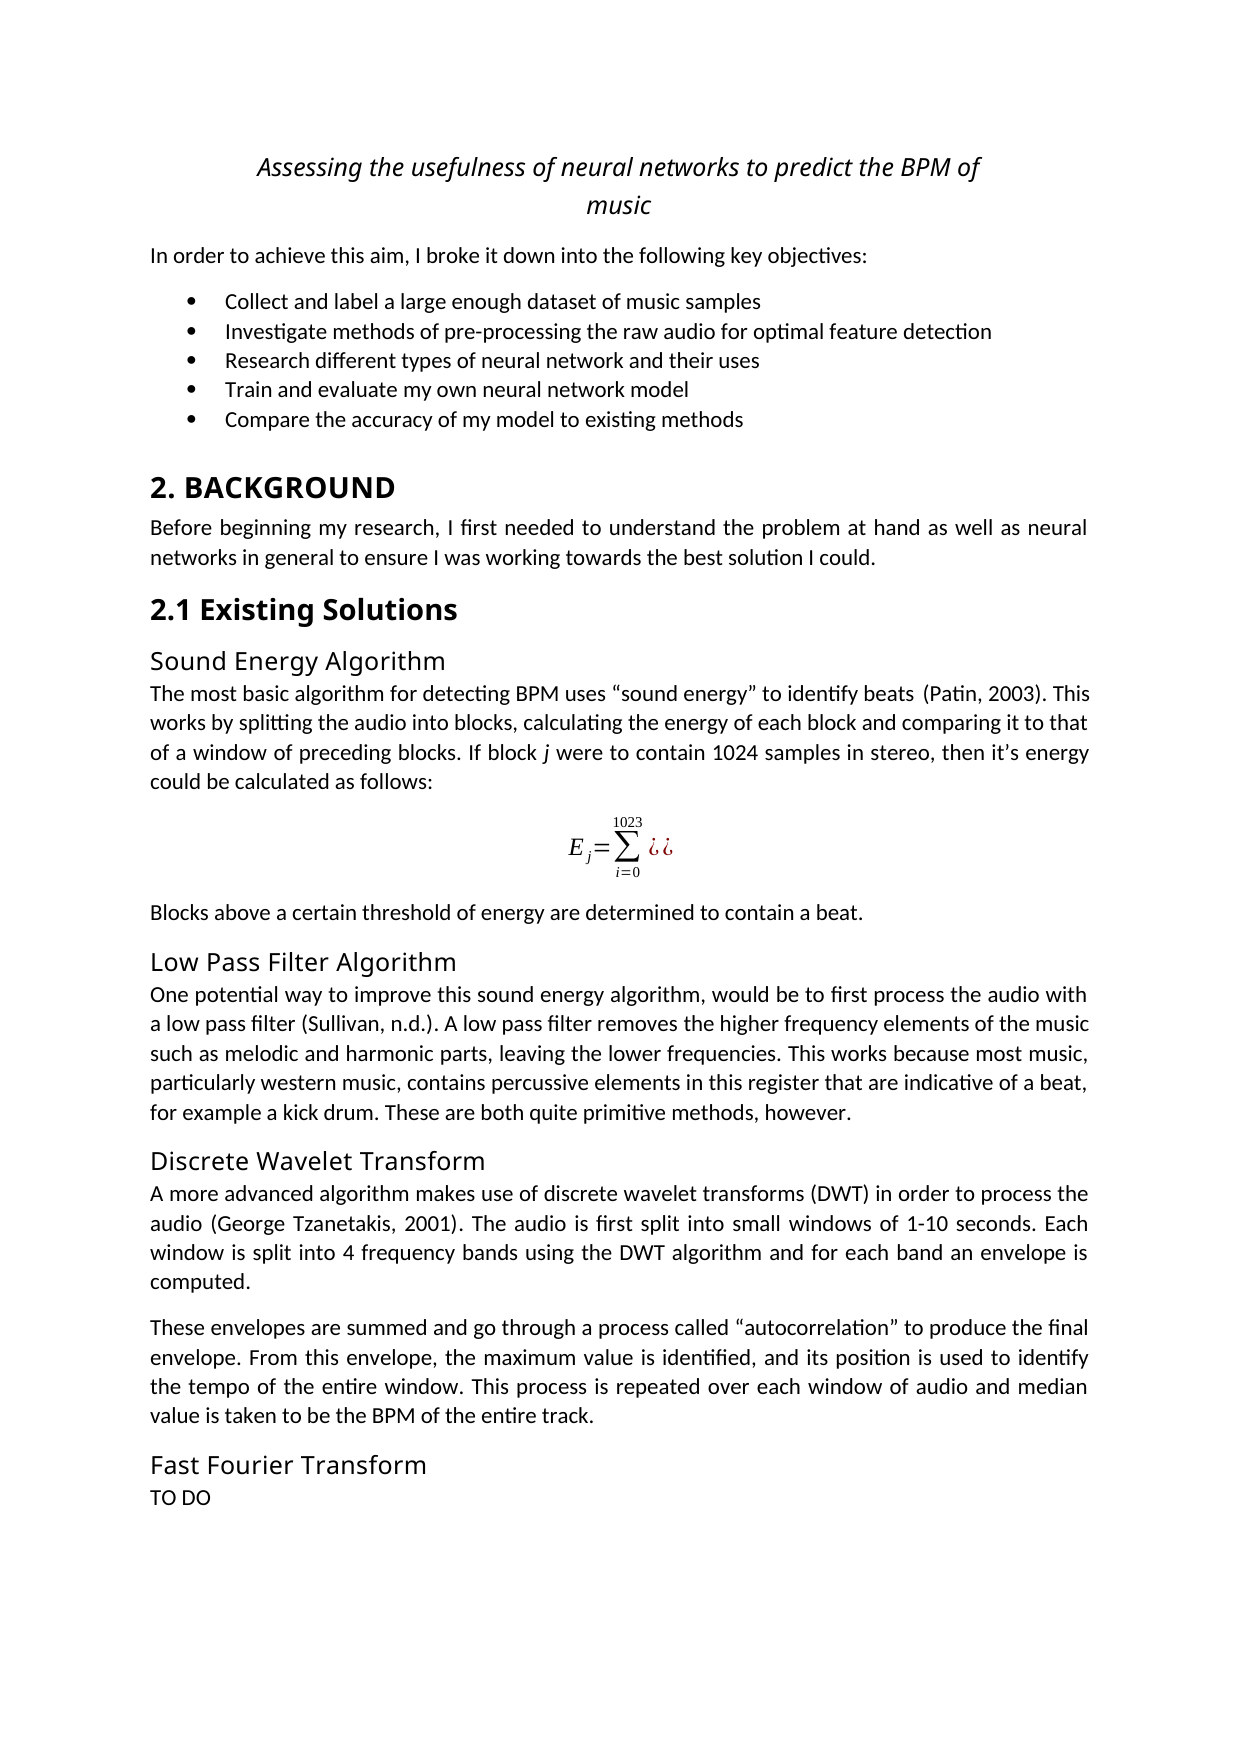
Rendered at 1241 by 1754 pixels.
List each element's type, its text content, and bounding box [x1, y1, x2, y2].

list Train and evaluate my own neural network model [187, 376, 1090, 404]
list Collect and label a large enough dataset of music samples [187, 287, 1090, 316]
text TO DO [150, 1483, 1090, 1511]
list Compare the accuracy of my model to existing methods [187, 405, 1090, 433]
text A more advanced algorithm makes use of discrete wavelet transforms (DWT) in order to process the audio . The audio is first split into small windows of 1-10 seconds. Each window is split into 4 frequency bands using the DWT algorithm and for each band an envelope is computed. [150, 1179, 1090, 1296]
text Before beginning my research, I first needed to understand the problem at hand as well as neural networks in general to ensure I was working towards the best solution I could. [150, 513, 1090, 571]
text Assessing the usefulness of neural networks to predict the BPM of music [240, 150, 1000, 221]
text One potential way to improve this sound energy algorithm, would be to first process the audio with a low pass filter. A low pass filter removes the higher frequency elements of the music such as melodic and harmonic parts, leaving the lower frequencies. This works because most music, particularly western music, contains percussive elements in this register that are indicative of a beat, for example a kick drum. These are both quite primitive methods, however. [150, 980, 1090, 1126]
subtitle 2. Background [150, 468, 1090, 507]
subtitle Fast Fourier Transform [150, 1448, 1090, 1482]
text In order to achieve this aim, I broke it down into the following key objectives: [150, 241, 1090, 269]
text The most basic algorithm for detecting BPM uses “sound energy” to identify beats . This works by splitting the audio into blocks, calculating the energy of each block and comparing it to that of a window of preceding blocks. If block j were to contain 1024 samples in stereo, then it’s energy could be calculated as follows: [150, 679, 1090, 795]
text These envelopes are summed and go through a process called “autocorrelation” to produce the final envelope. From this envelope, the maximum value is identified, and its position is used to identify the tempo of the entire window. This process is repeated over each window of audio and median value is taken to be the BPM of the entire track. [150, 1313, 1090, 1430]
list Investigate methods of pre-processing the raw audio for optimal feature detection [187, 317, 1090, 345]
subtitle Sound Energy Algorithm [150, 643, 1090, 677]
list Research different types of neural network and their uses [187, 346, 1090, 374]
subtitle Discrete Wavelet Transform [150, 1144, 1090, 1178]
text Blocks above a certain threshold of energy are determined to contain a beat. [150, 898, 1090, 926]
subtitle Low Pass Filter Algorithm [150, 944, 1090, 978]
subtitle 2.1 Existing Solutions [150, 589, 1090, 629]
